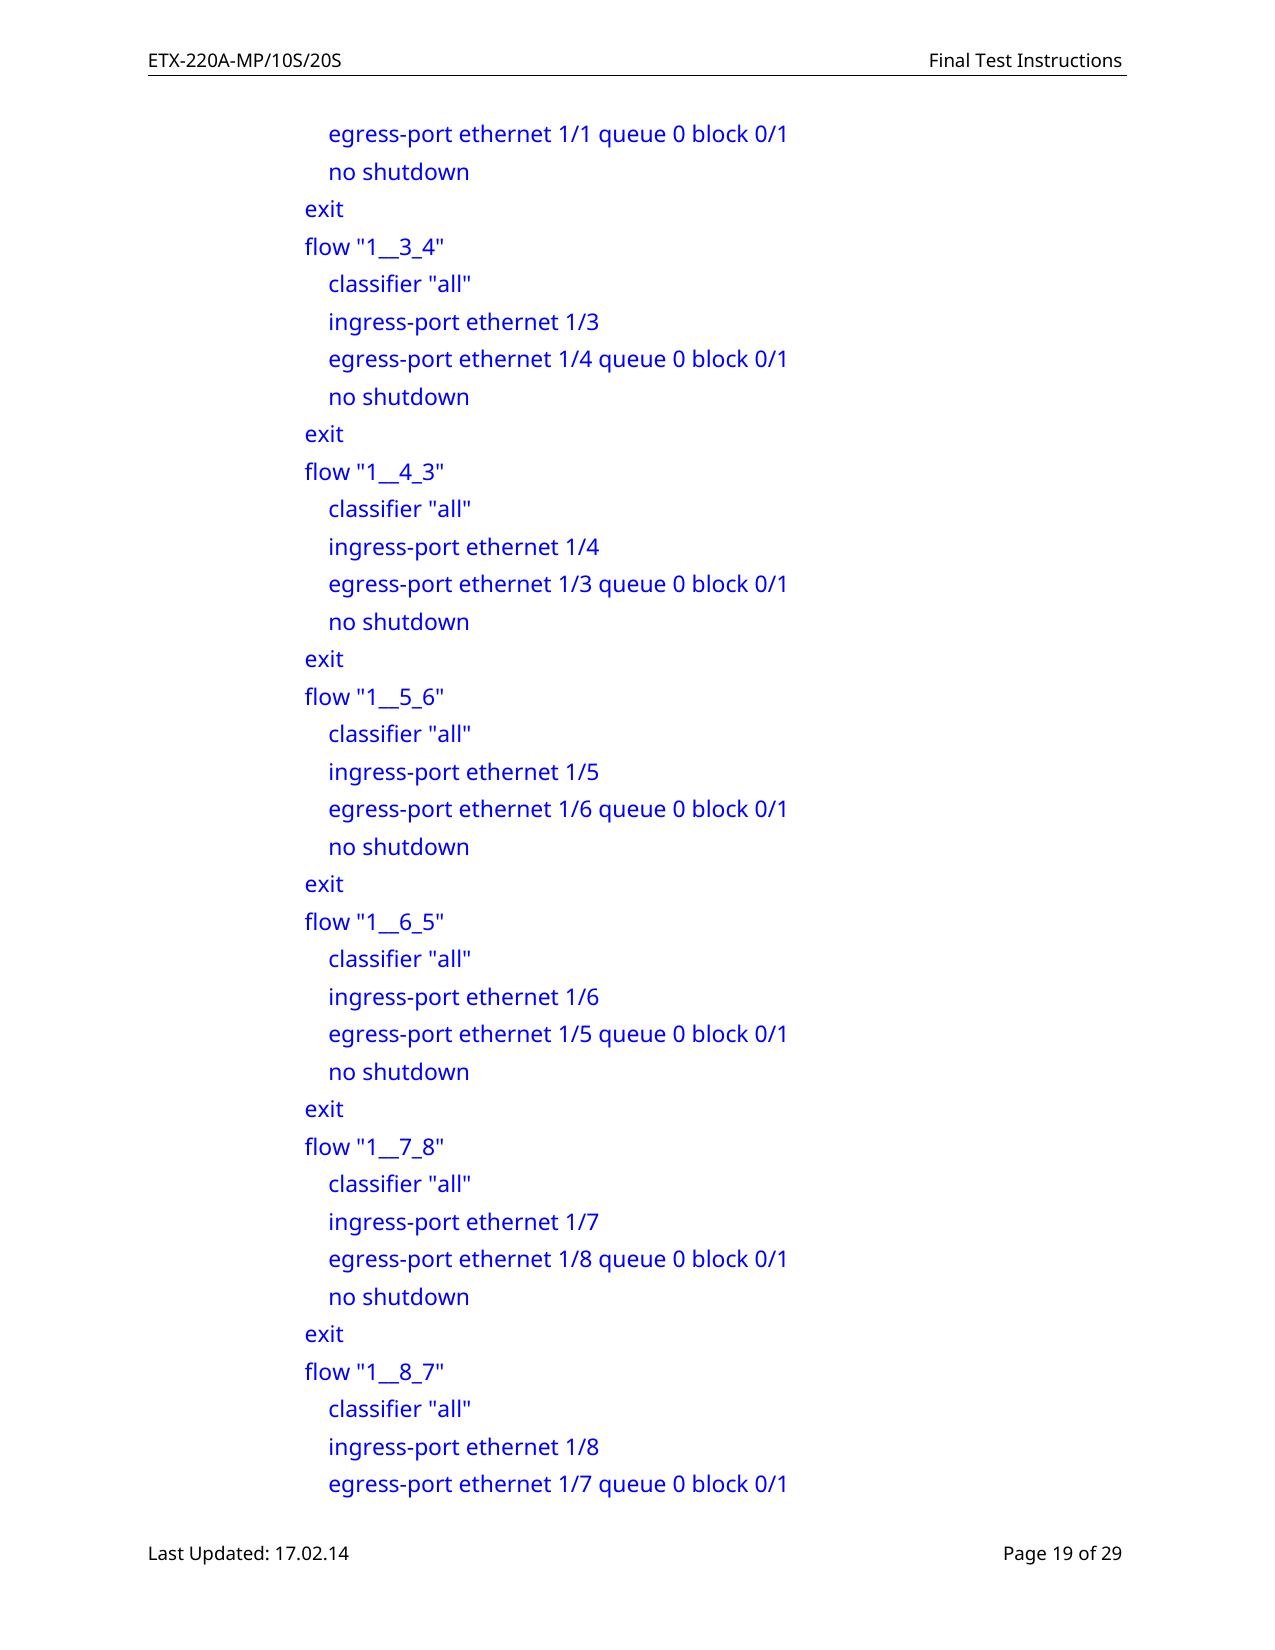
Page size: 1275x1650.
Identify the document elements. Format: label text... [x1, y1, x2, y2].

text flow "1__7_8" [281, 1131, 1122, 1162]
text exit [281, 643, 1122, 674]
text ingress-port ethernet 1/8 [281, 1431, 1122, 1462]
text classifier "all" [281, 1168, 1122, 1199]
text no shutdown [281, 1056, 1122, 1087]
text classifier "all" [281, 718, 1122, 749]
text flow "1__3_4" [281, 231, 1122, 262]
text flow "1__5_6" [281, 681, 1122, 712]
text no shutdown [281, 381, 1122, 412]
text classifier "all" [281, 268, 1122, 299]
text no shutdown [281, 156, 1122, 187]
text egress-port ethernet 1/6 queue 0 block 0/1 [281, 793, 1122, 824]
text ingress-port ethernet 1/6 [281, 981, 1122, 1012]
text egress-port ethernet 1/1 queue 0 block 0/1 [281, 118, 1122, 149]
text exit [281, 193, 1122, 224]
text classifier "all" [281, 1393, 1122, 1424]
text ingress-port ethernet 1/7 [281, 1206, 1122, 1237]
text no shutdown [281, 1281, 1122, 1312]
text no shutdown [281, 831, 1122, 862]
text ingress-port ethernet 1/3 [281, 306, 1122, 337]
text flow "1__6_5" [281, 906, 1122, 937]
text no shutdown [281, 606, 1122, 637]
text classifier "all" [281, 943, 1122, 974]
text flow "1__4_3" [281, 456, 1122, 487]
text egress-port ethernet 1/7 queue 0 block 0/1 [281, 1468, 1122, 1499]
text exit [281, 868, 1122, 899]
text ingress-port ethernet 1/4 [281, 531, 1122, 562]
text flow "1__8_7" [281, 1356, 1122, 1387]
text ingress-port ethernet 1/5 [281, 756, 1122, 787]
text egress-port ethernet 1/3 queue 0 block 0/1 [281, 568, 1122, 599]
text exit [281, 418, 1122, 449]
text egress-port ethernet 1/5 queue 0 block 0/1 [281, 1018, 1122, 1049]
text egress-port ethernet 1/8 queue 0 block 0/1 [281, 1243, 1122, 1274]
text exit [281, 1093, 1122, 1124]
text exit [281, 1318, 1122, 1349]
text classifier "all" [281, 493, 1122, 524]
text egress-port ethernet 1/4 queue 0 block 0/1 [281, 343, 1122, 374]
